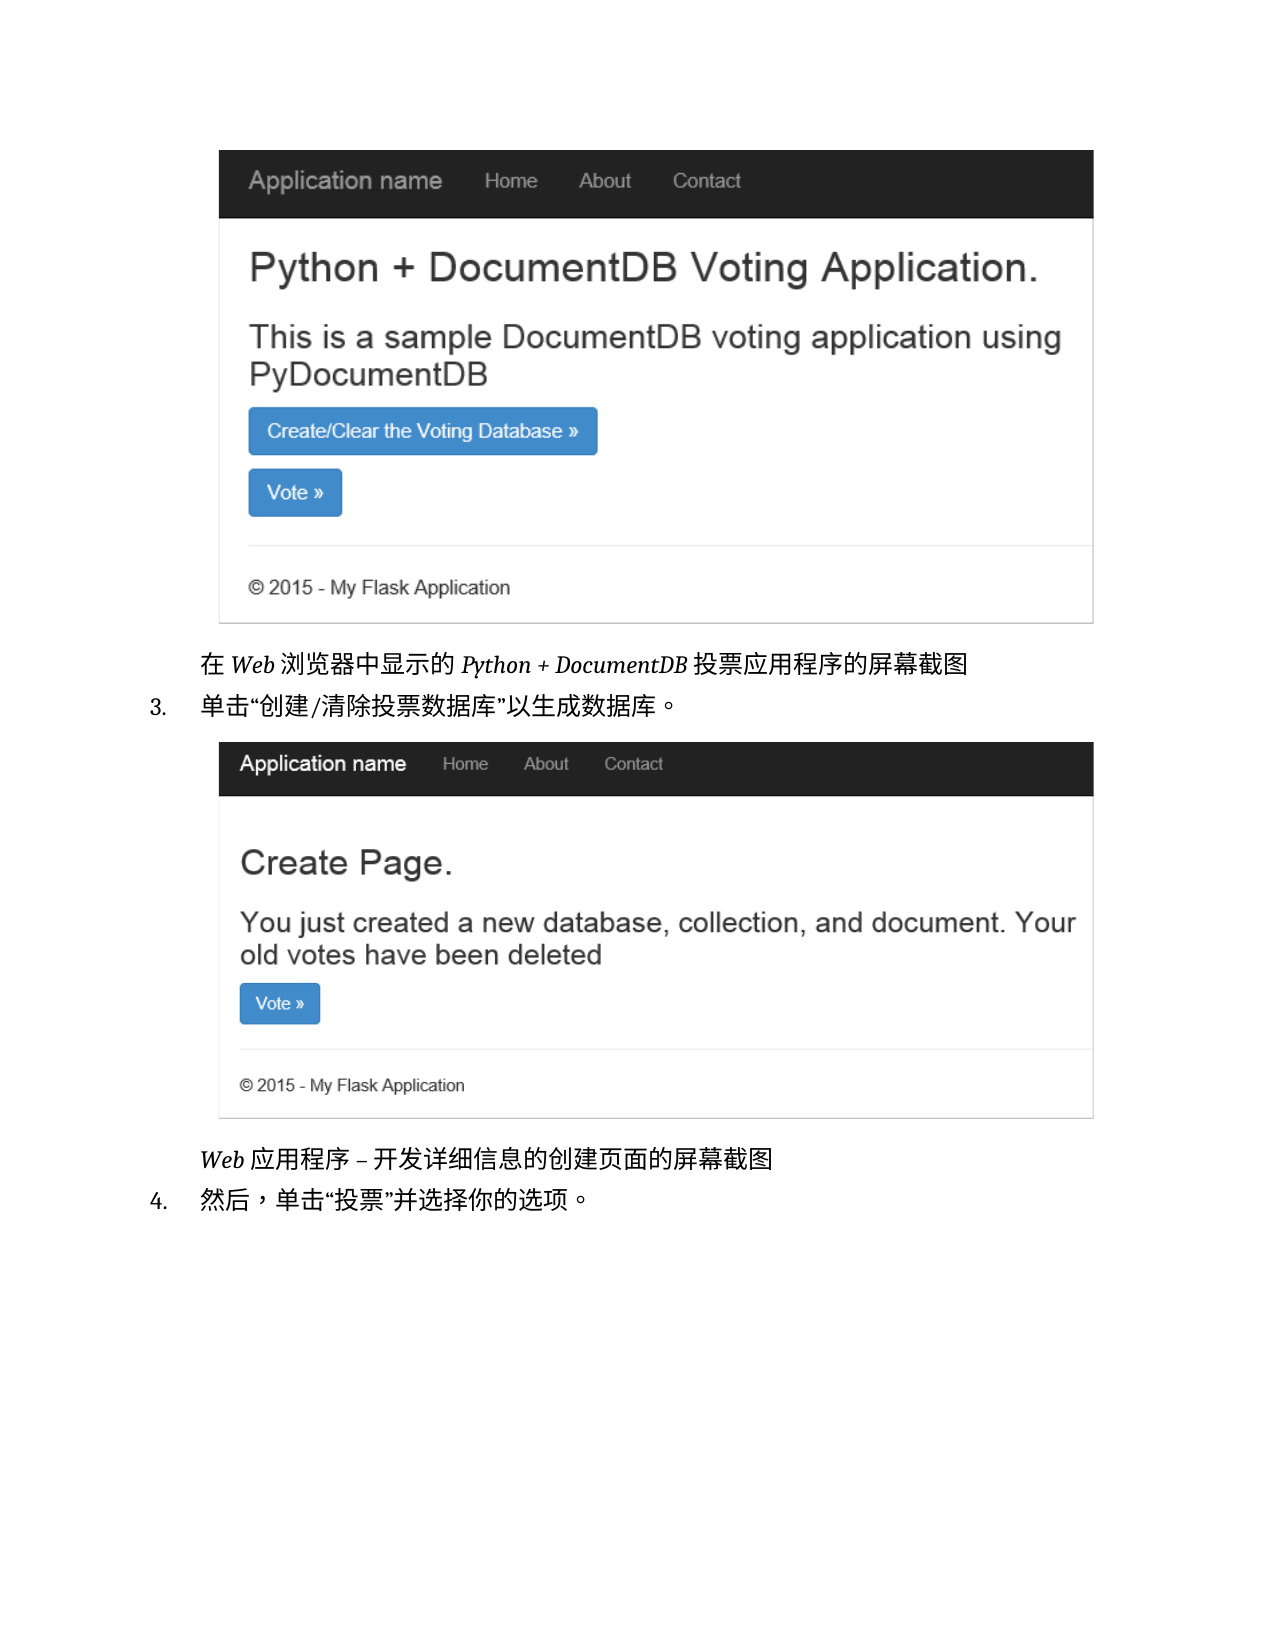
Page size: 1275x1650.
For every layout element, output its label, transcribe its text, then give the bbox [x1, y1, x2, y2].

list 单击“创建/清除投票数据库”以生成数据库。 [150, 692, 1125, 721]
picture [218, 742, 1094, 1119]
picture [218, 150, 1094, 624]
list 然后，单击“投票”并选择你的选项。 [150, 1187, 1125, 1216]
list 在 Web 浏览器中显示的 Python + DocumentDB 投票应用程序的屏幕截图 [150, 651, 1125, 680]
list Web 应用程序 – 开发详细信息的创建页面的屏幕截图 [150, 1146, 1125, 1175]
